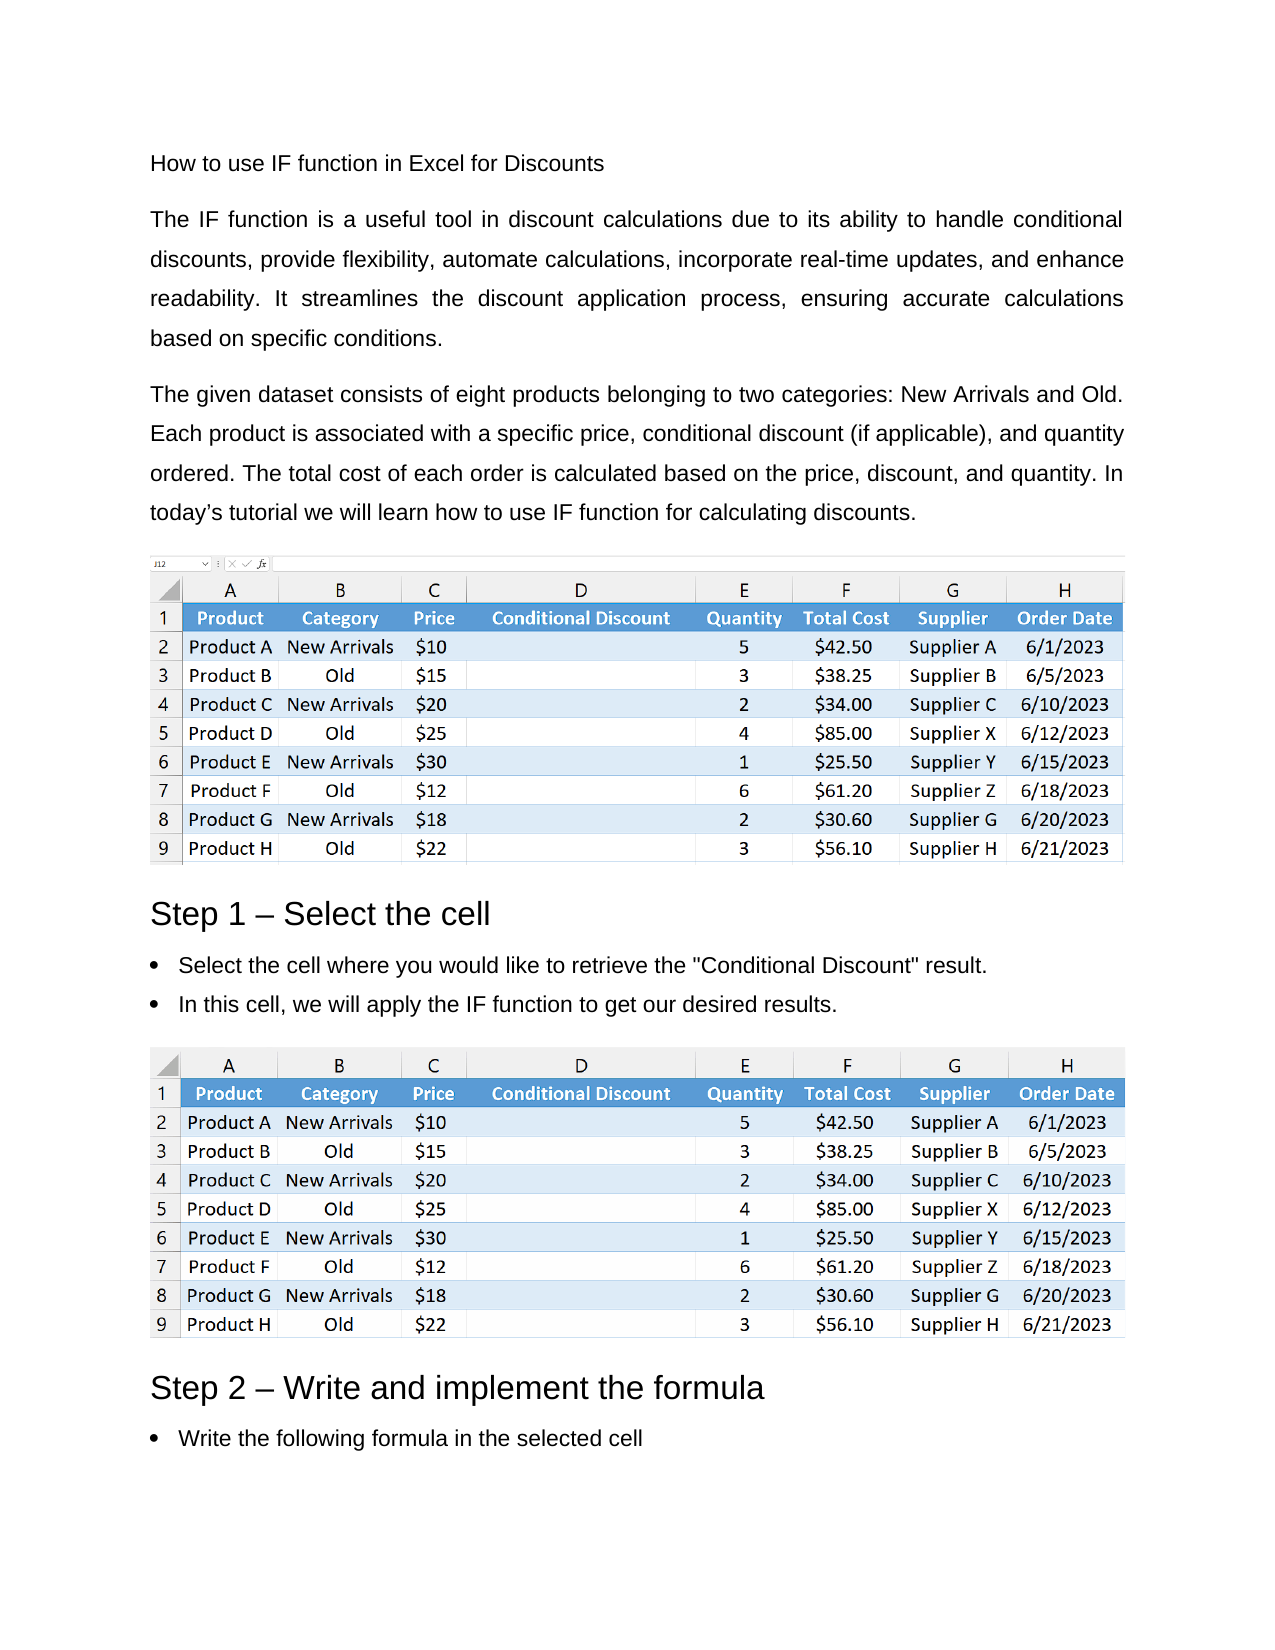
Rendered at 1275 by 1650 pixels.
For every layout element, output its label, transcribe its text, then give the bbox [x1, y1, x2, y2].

text The IF function is a useful tool in discount calculations due to its ability to handle conditional discounts, provide flexibility, automate calculations, incorporate real-time updates, and enhance readability. It streamlines the discount application process, ensuring accurate calculations based on specific conditions. [150, 206, 1125, 351]
list In this cell, we will apply the IF function to get our desired results. [150, 991, 1125, 1017]
list Write the following formula in the selected cell [150, 1425, 1125, 1452]
subtitle Step 2 – Write and implement the formula [150, 1368, 1125, 1406]
list Select the cell where you would like to retrieve the "Conditional Discount" result. [150, 952, 1125, 978]
text The given dataset consists of eight products belonging to two categories: New Arrivals and Old. Each product is associated with a specific price, conditional discount (if applicable), and quantity ordered. The total cost of each order is calculated based on the price, discount, and quantity. In today’s tutorial we will learn how to use IF function for calculating discounts. [150, 381, 1125, 526]
picture [150, 1047, 1125, 1338]
subtitle Step 1 – Select the cell [150, 894, 1125, 932]
picture [150, 555, 1125, 865]
text How to use IF function in Excel for Discounts [150, 150, 1125, 176]
